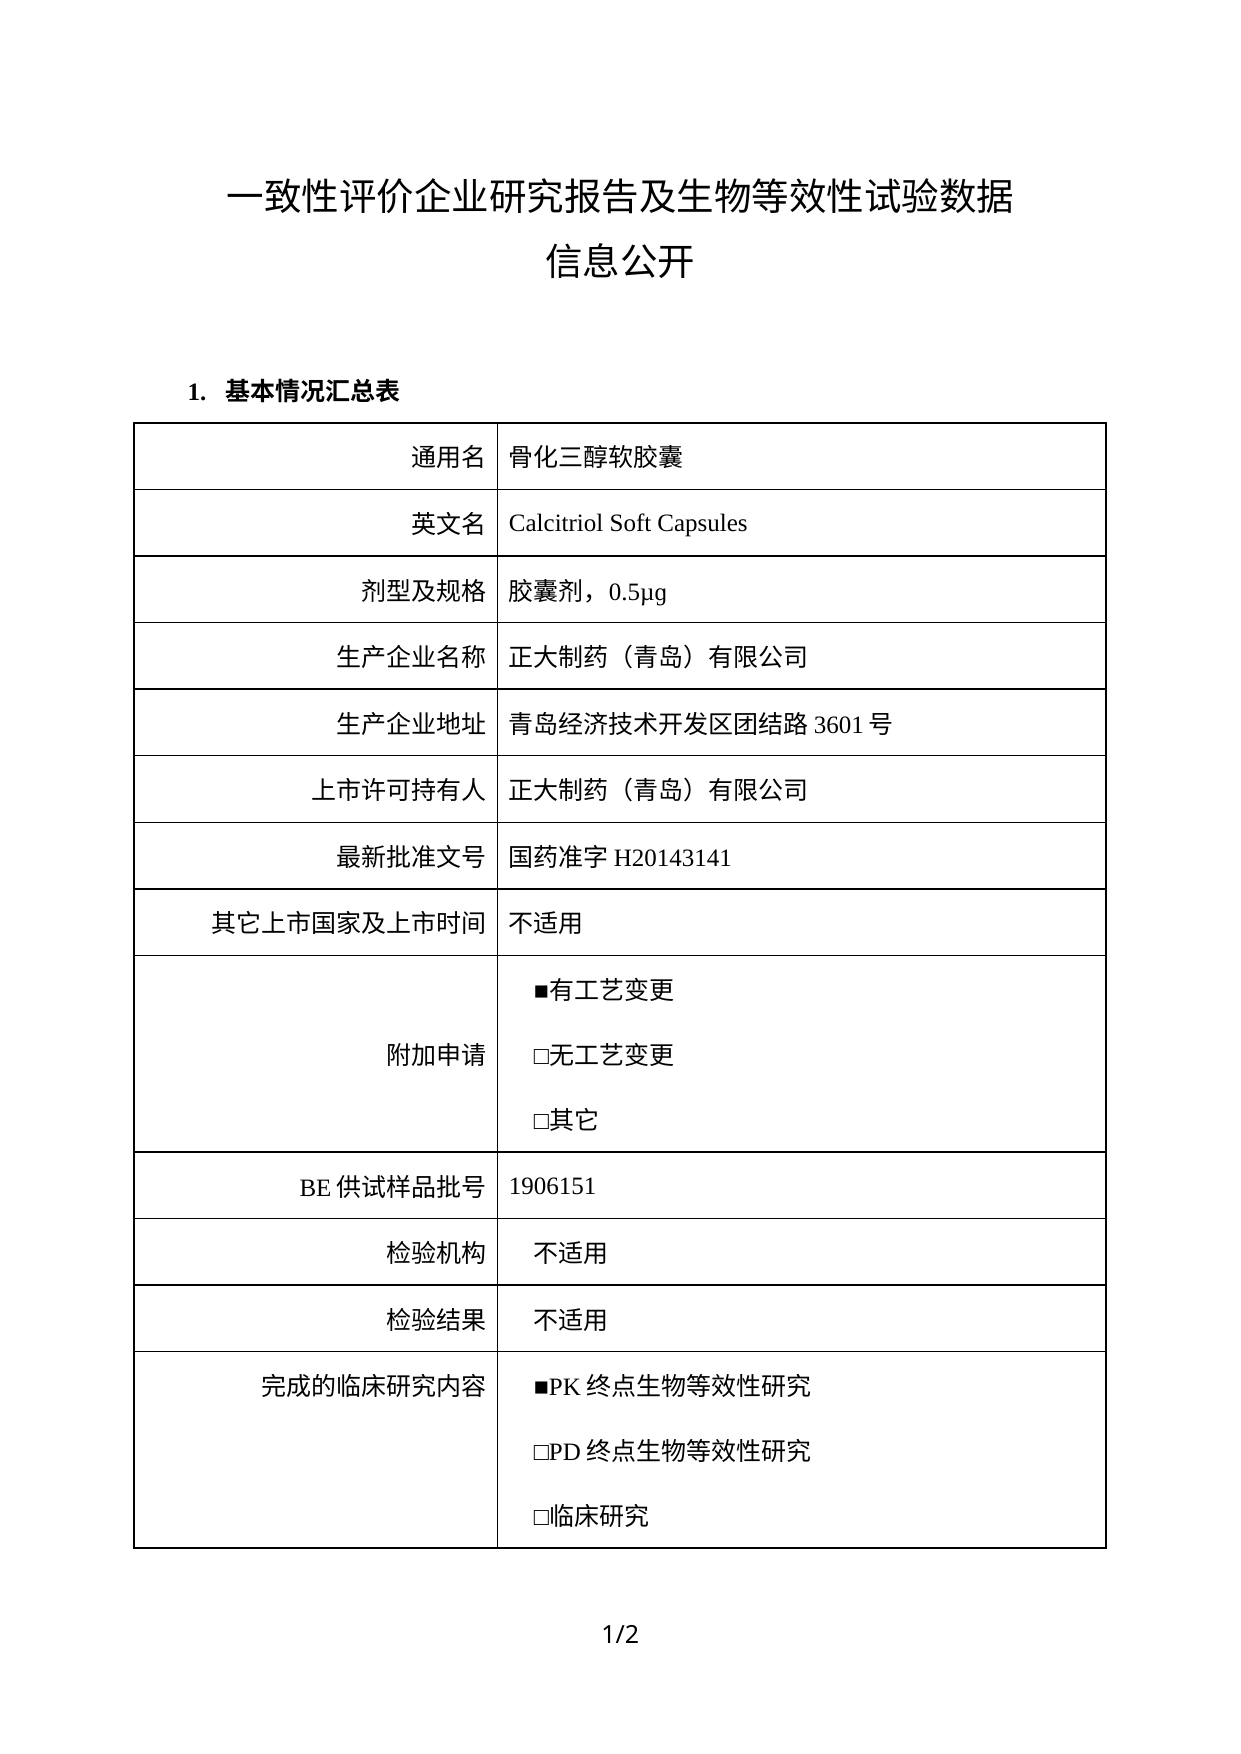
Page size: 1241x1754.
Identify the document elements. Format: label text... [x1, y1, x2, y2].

table_cell 青岛经济技术开发区团结路3601号 [498, 690, 1105, 755]
table_cell 检验结果 [135, 1286, 497, 1351]
table_cell 上市许可持有人 [135, 756, 497, 821]
table_cell 检验机构 [135, 1219, 497, 1284]
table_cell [498, 1352, 1105, 1547]
table_cell 不适用 [498, 1219, 1105, 1284]
table_cell 不适用 [498, 890, 1105, 954]
text 信息公开 [187, 227, 1053, 292]
table_cell 1906151 [498, 1153, 1105, 1218]
table_cell Calcitriol Soft Capsules [498, 490, 1105, 555]
table_cell 胶囊剂，0.5µɡ [498, 557, 1105, 622]
table_cell 英文名 [135, 490, 497, 555]
table_cell 剂型及规格 [135, 557, 497, 622]
table_cell 国药准字H20143141 [498, 823, 1105, 888]
table_header 骨化三醇软胶囊 [498, 424, 1105, 488]
table_cell BE供试样品批号 [135, 1153, 497, 1218]
table_cell 其它上市国家及上市时间 [135, 890, 497, 954]
table_cell 正大制药（青岛）有限公司 [498, 623, 1105, 688]
text 一致性评价企业研究报告及生物等效性试验数据 [187, 162, 1053, 227]
table_cell 不适用 [498, 1286, 1105, 1351]
table_cell 生产企业名称 [135, 623, 497, 688]
table_cell 生产企业地址 [135, 690, 497, 755]
table_cell 附加申请 [135, 956, 497, 1151]
table_cell 完成的临床研究内容 [135, 1352, 497, 1547]
table_header 通用名 [135, 424, 497, 488]
table_cell 最新批准文号 [135, 823, 497, 888]
list 基本情况汇总表 [187, 357, 1053, 422]
table_cell ■有工艺变更 □无工艺变更 □其它 [498, 956, 1105, 1151]
table_cell 正大制药（青岛）有限公司 [498, 756, 1105, 821]
